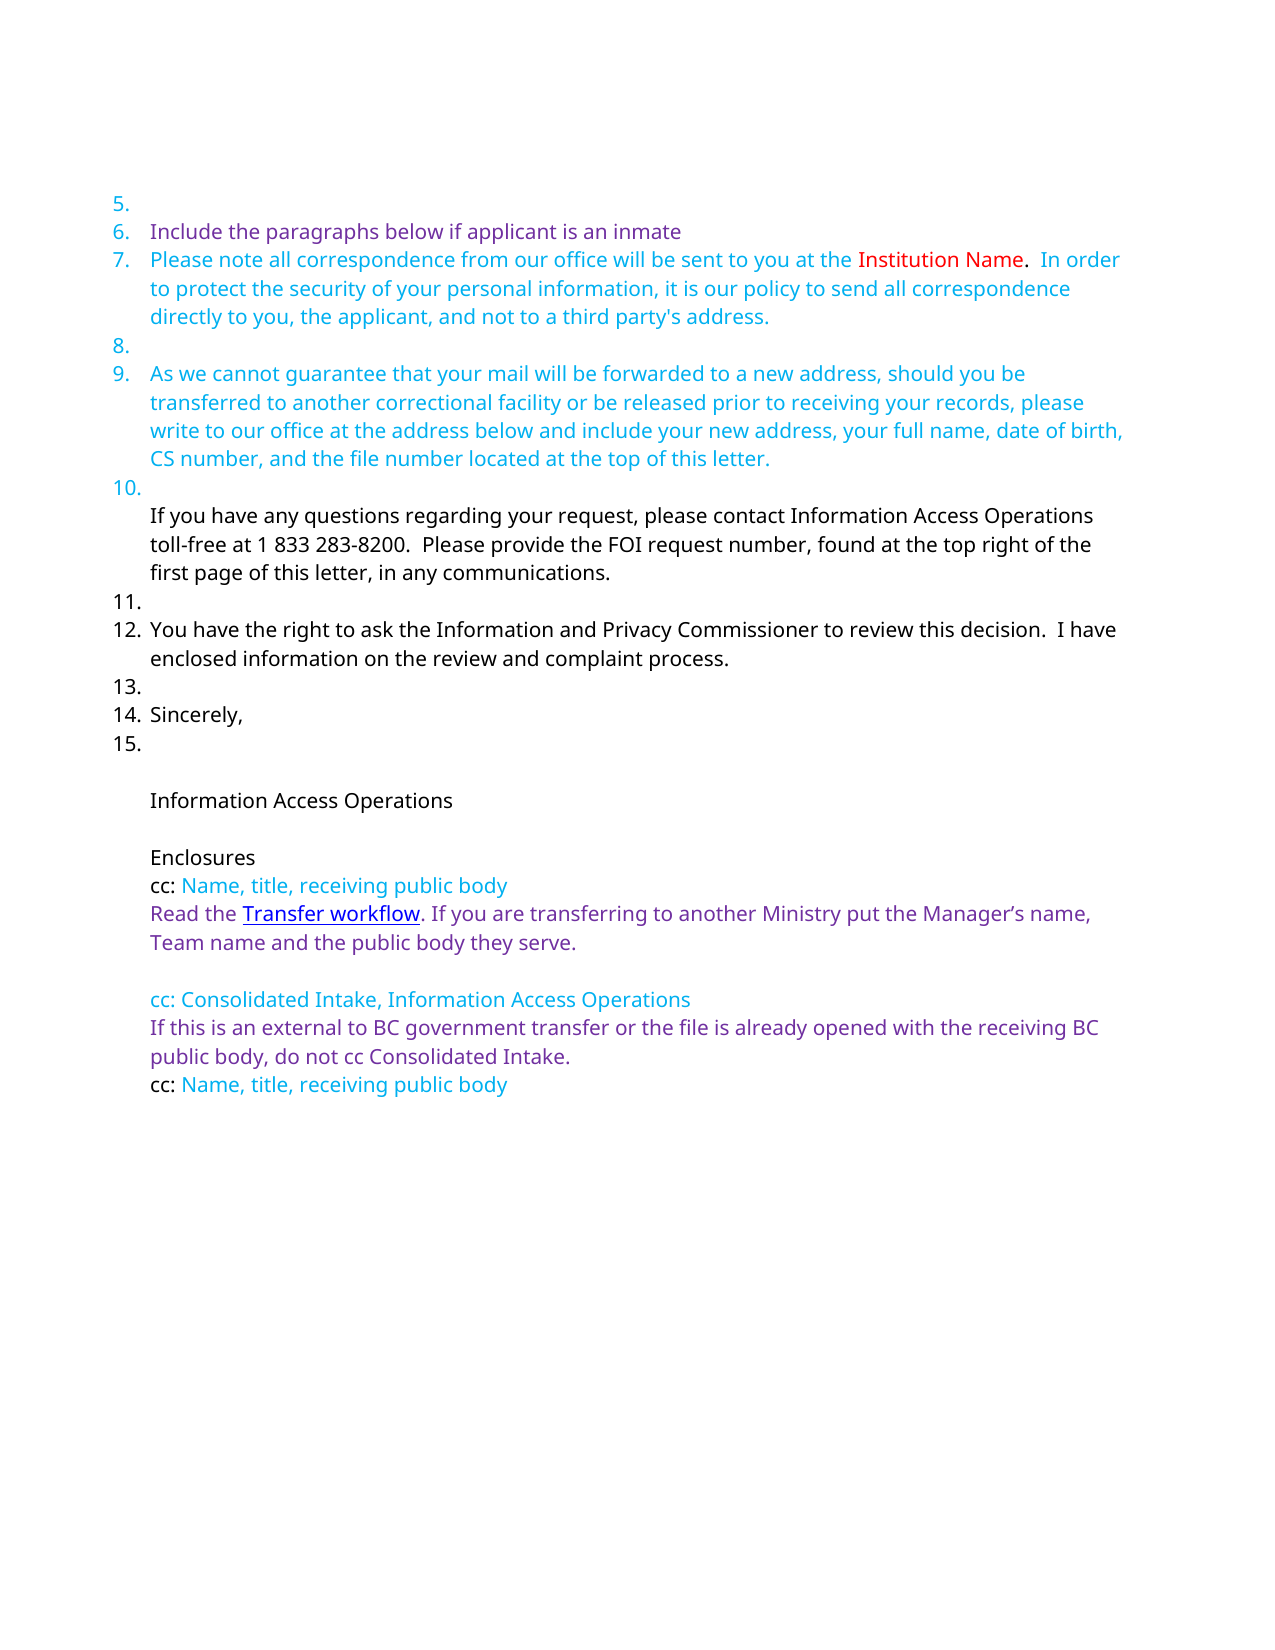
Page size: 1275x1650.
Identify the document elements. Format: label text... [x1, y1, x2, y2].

list As we cannot guarantee that your mail will be forwarded to a new address, should you be transferred to another correctional facility or be released prior to receiving your records, please write to our office at the address below and include your new address, your full name, date of birth, CS number, and the file number located at the top of this letter. [112, 359, 1125, 473]
text Enclosures [150, 843, 1125, 871]
list Include the paragraphs below if applicant is an inmate [112, 217, 1125, 246]
text cc: Consolidated Intake, Information Access Operations [150, 985, 1125, 1013]
text If this is an external to BC government transfer or the file is already opened with the receiving BC public body, do not cc Consolidated Intake. [150, 1013, 1125, 1070]
text Information Access Operations [150, 786, 1125, 814]
text If you have any questions regarding your request, please contact Information Access Operations toll-free at 1 833 283-8200. Please provide the FOI request number, found at the top right of the first page of this letter, in any communications. [150, 501, 1125, 587]
list You have the right to ask the Information and Privacy Commissioner to review this decision. I have enclosed information on the review and complaint process. [112, 615, 1125, 672]
text Read the Transfer workflow. If you are transferring to another Ministry put the Manager’s name, Team name and the public body they serve. [150, 899, 1125, 956]
text cc: Name, title, receiving public body [150, 1070, 1125, 1099]
list Please note all correspondence from our office will be sent to you at the . In order to protect the security of your personal information, it is our policy to send all correspondence directly to you, the applicant, and not to a third party's address. [112, 246, 1125, 331]
text cc: Name, title, receiving public body [150, 871, 1125, 899]
list Sincerely, [112, 701, 1125, 729]
